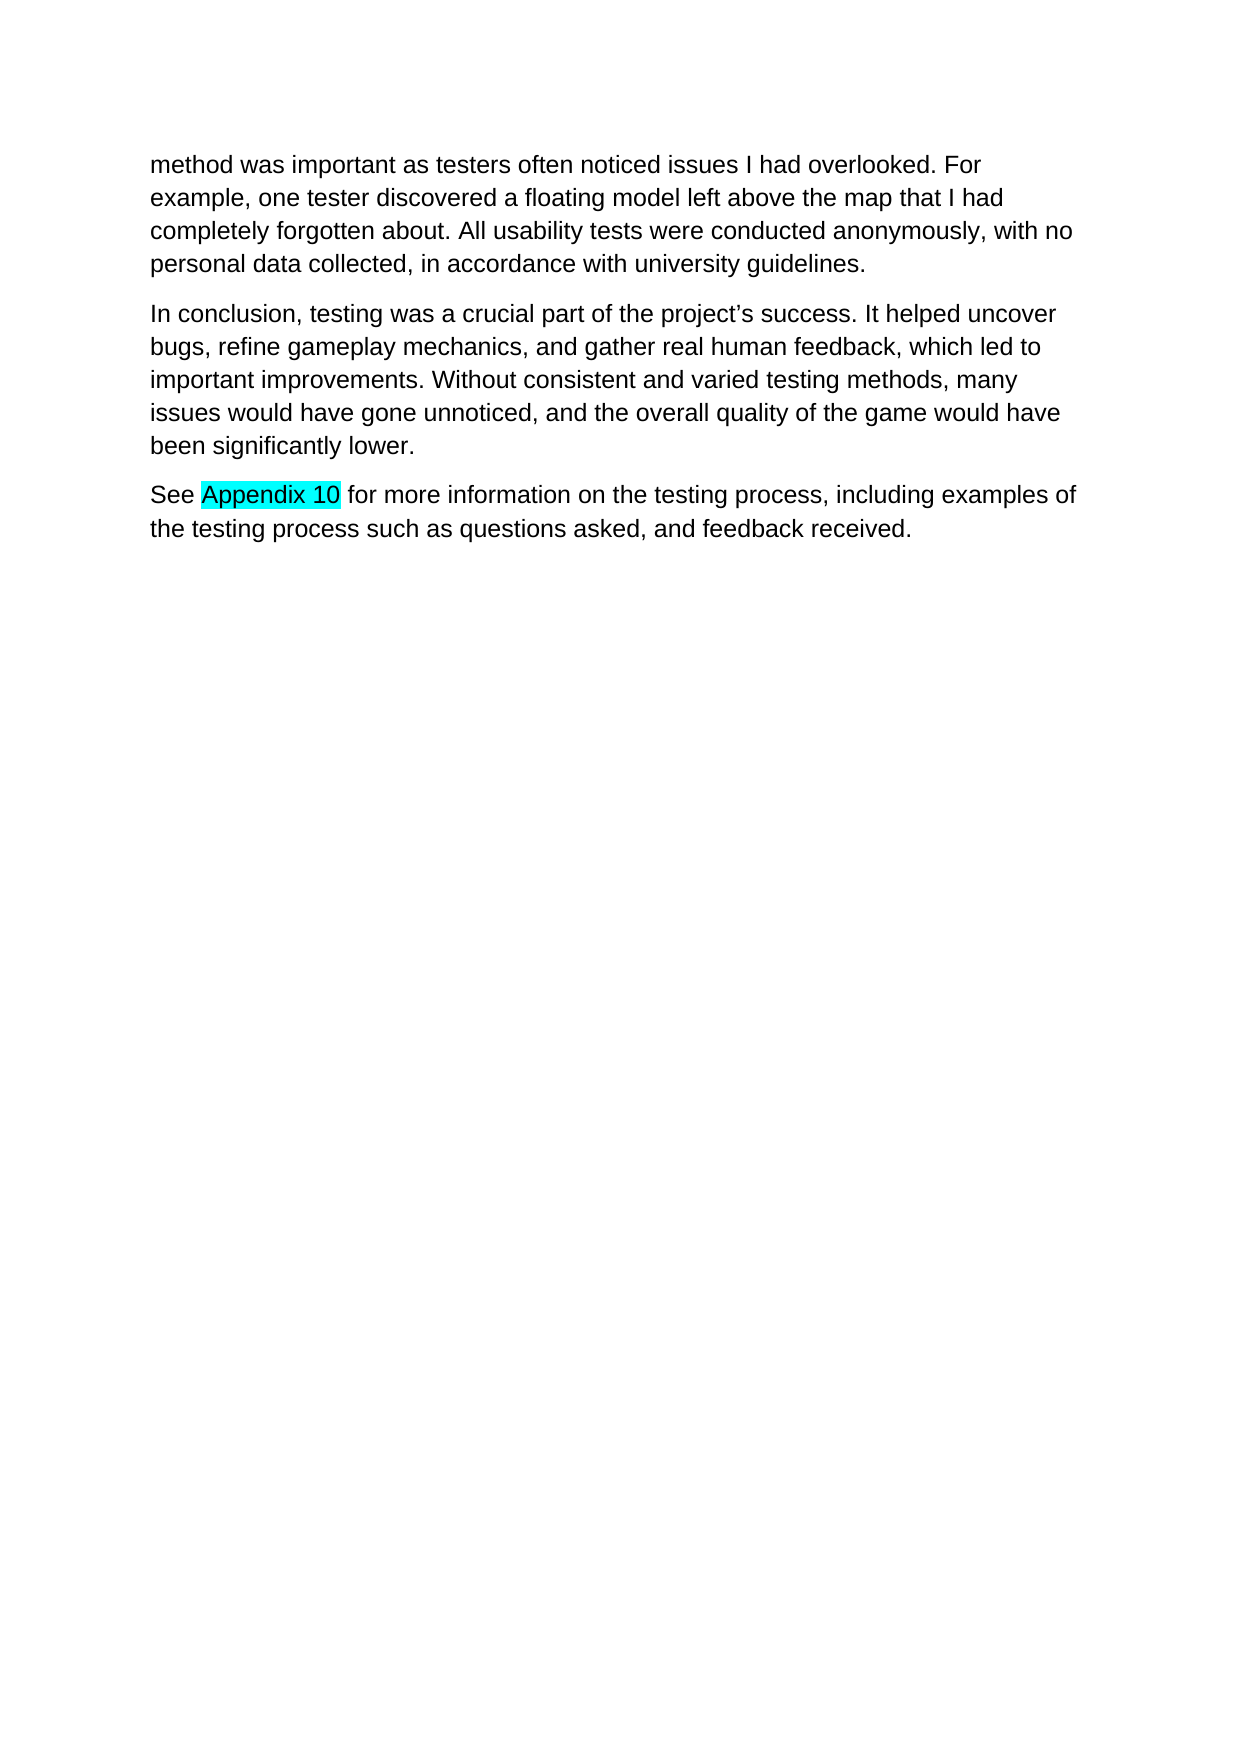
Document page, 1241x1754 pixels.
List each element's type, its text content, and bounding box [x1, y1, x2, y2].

text In conclusion, testing was a crucial part of the project’s success. It helped uncover bugs, refine gameplay mechanics, and gather real human feedback, which led to important improvements. Without consistent and varied testing methods, many issues would have gone unnoticed, and the overall quality of the game would have been significantly lower. [150, 299, 1090, 459]
text See Appendix 10 for more information on the testing process, including examples of the testing process such as questions asked, and feedback received. [150, 481, 1090, 542]
